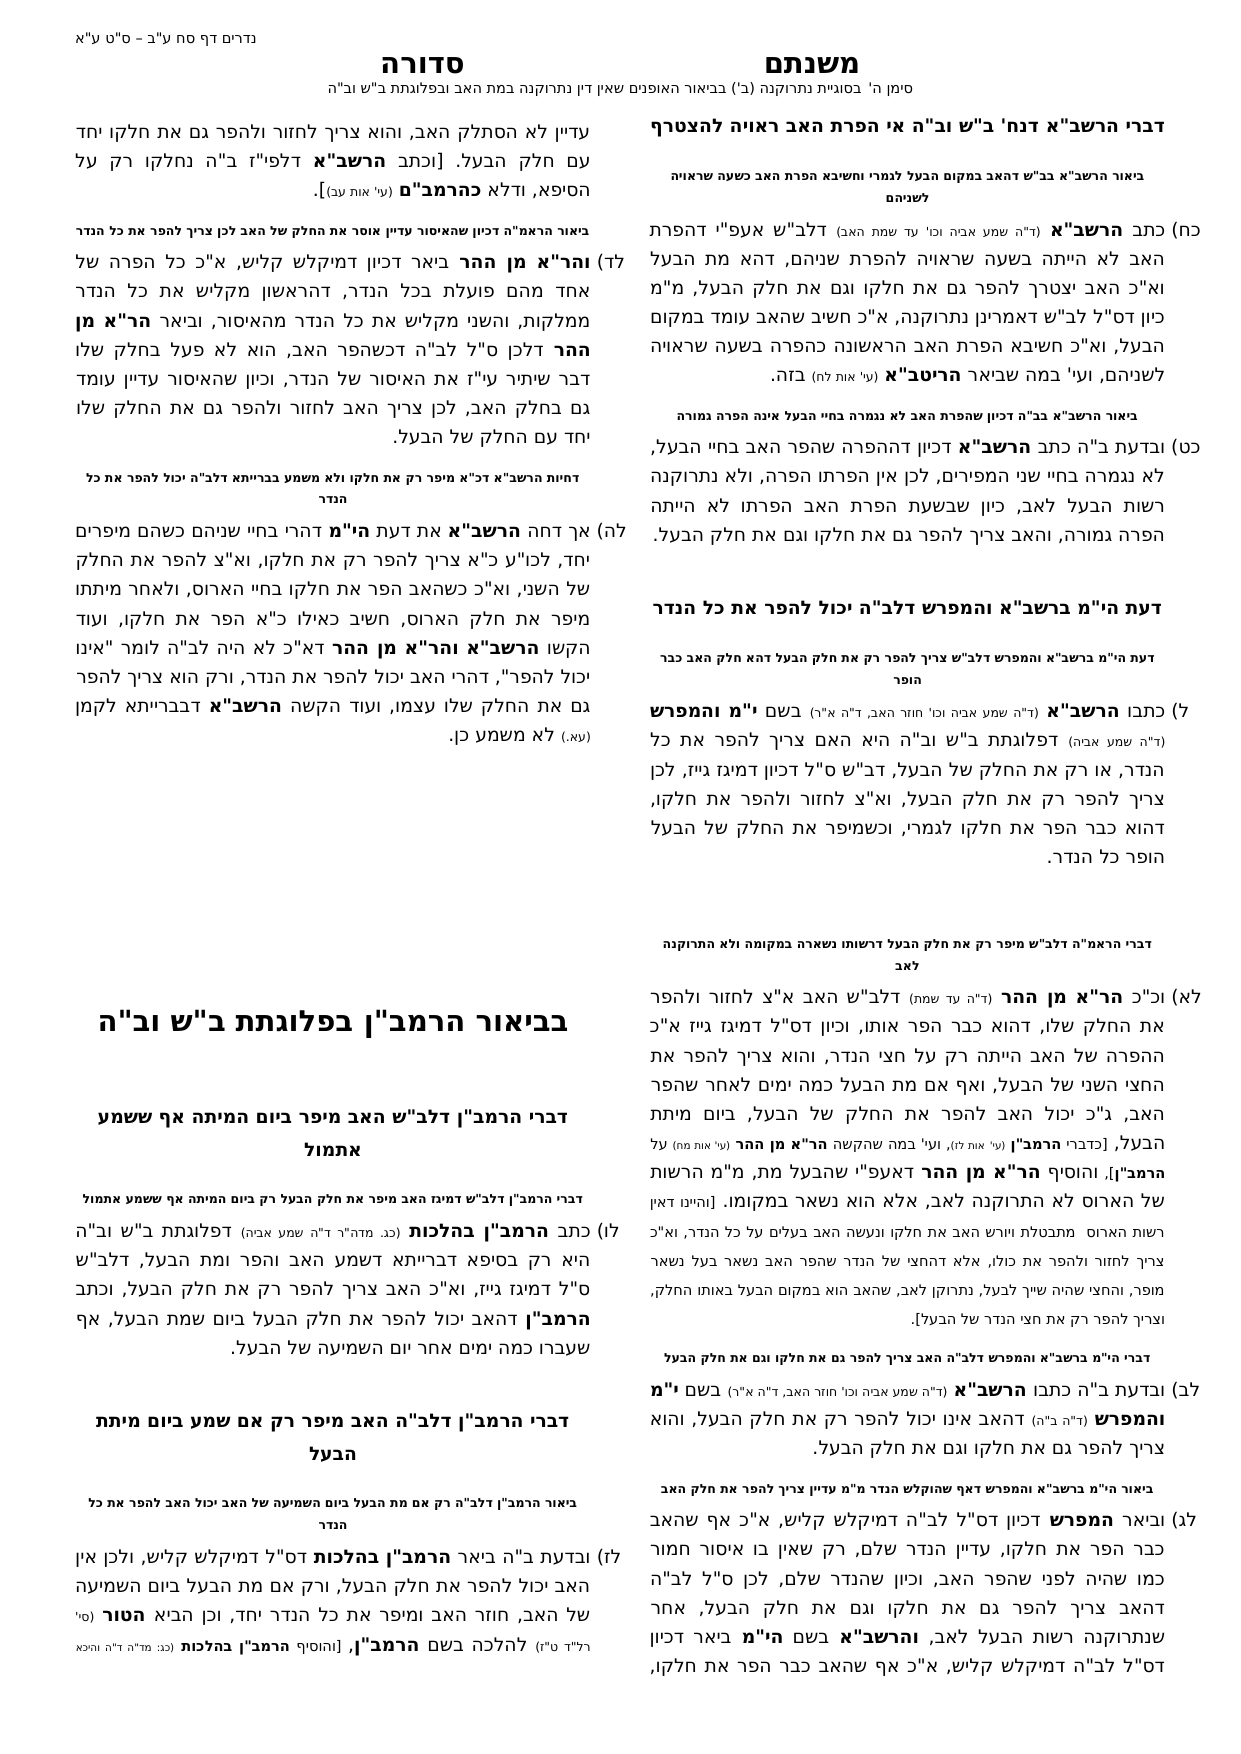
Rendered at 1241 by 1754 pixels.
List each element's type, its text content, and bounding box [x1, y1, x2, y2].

text ביאור הראמ"ה דכיון שהאיסור עדיין אוסר את החלק של האב לכן צריך להפר את כל הנדר [75, 223, 591, 238]
text כתב הרשב"א (ד"ה שמע אביה וכו' עד שמת האב) דלב"ש אעפ"י דהפרת האב לא הייתה בשעה שראויה להפרת שניהם, דהא מת הבעל וא"כ האב יצטרך להפר גם את חלקו וגם את חלק הבעל, מ"מ כיון דס"ל לב"ש דאמרינן נתרוקנה, א"כ חשיב שהאב עומד במקום הבעל, וא"כ חשיבא הפרת האב הראשונה כהפרה בשעה שראויה לשניהם, ועי' במה שביאר הריטב"א (עי' אות ‎לח) בזה. [649, 213, 1165, 388]
text כתבו הרשב"א (ד"ה שמע אביה וכו' חוזר האב, ד"ה א"ר) בשם י"מ והמפרש (ד"ה שמע אביה) דפלוגתת ב"ש וב"ה היא האם צריך להפר את כל הנדר, או רק את החלק של הבעל, דב"ש ס"ל דכיון דמיגז גייז, לכן צריך להפר רק את חלק הבעל, וא"צ לחזור ולהפר את חלקו, דהוא כבר הפר את חלקו לגמרי, וכשמיפר את החלק של הבעל הופר כל הנדר. [649, 694, 1165, 869]
subtitle דברי הרמב"ן דלב"ה האב מיפר רק אם שמע ביום מיתת הבעל [75, 1410, 591, 1464]
text דברי הרמב"ן דלב"ש דמיגז האב מיפר את חלק הבעל רק ביום המיתה אף ששמע אתמול [75, 1192, 591, 1207]
text ובדעת ב"ה כתבו הרשב"א (ד"ה שמע אביה וכו' חוזר האב, ד"ה א"ר) בשם י"מ והמפרש (ד"ה ב"ה) דהאב אינו יכול להפר רק את חלק הבעל, והוא צריך להפר גם את חלקו וגם את חלק הבעל. [649, 1373, 1165, 1461]
text דברי הראמ"ה דלב"ש מיפר רק את חלק הבעל דרשותו נשארה במקומה ולא התרוקנה לאב [649, 937, 1165, 973]
text ביאור הי"מ ברשב"א והמפרש דאף שהוקלש הנדר מ"מ עדיין צריך להפר את חלק האב [649, 1481, 1165, 1496]
text דעת הי"מ ברשב"א והמפרש דלב"ש צריך להפר רק את חלק הבעל דהא חלק האב כבר הופר [649, 651, 1165, 687]
text וביאר המפרש דכיון דס"ל לב"ה דמיקלש קליש, א"כ אף שהאב כבר הפר את חלקו, עדיין הנדר שלם, רק שאין בו איסור חמור כמו שהיה לפני שהפר האב, וכיון שהנדר שלם, לכן ס"ל לב"ה דהאב צריך להפר גם את חלקו וגם את חלק הבעל, אחר שנתרוקנה רשות הבעל לאב, והרשב"א בשם הי"מ ביאר דכיון דס"ל לב"ה דמיקלש קליש, א"כ אף שהאב כבר הפר את חלקו, עדיין לא הסתלק האב, והוא צריך לחזור ולהפר גם את חלקו יחד עם חלק הבעל. [וכתב הרשב"א דלפי"ז ב"ה נחלקו רק על הסיפא, ודלא כהרמב"ם (עי' אות ‎עב)]. [75, 115, 591, 203]
text ביאור הרשב"א בב"ש דהאב במקום הבעל לגמרי וחשיבא הפרת האב כשעה שראויה לשניהם [649, 169, 1165, 205]
text אך דחה הרשב"א את דעת הי"מ דהרי בחיי שניהם כשהם מיפרים יחד, לכו"ע כ"א צריך להפר רק את חלקו, וא"צ להפר את החלק של השני, וא"כ כשהאב הפר את חלקו בחיי הארוס, ולאחר מיתתו מיפר את חלק הארוס, חשיב כאילו כ"א הפר את חלקו, ועוד הקשו הרשב"א והר"א מן ההר דא"כ לא היה לב"ה לומר "אינו יכול להפר", דהרי האב יכול להפר את הנדר, ורק הוא צריך להפר גם את החלק שלו עצמו, ועוד הקשה הרשב"א דבברייתא לקמן (עא.) לא משמע כן. [75, 514, 591, 747]
text בביאור הרמב"ן בפלוגתת ב"ש וב"ה [75, 1005, 591, 1039]
subtitle דעת הי"מ ברשב"א והמפרש דלב"ה יכול להפר את כל הנדר [649, 597, 1165, 619]
subtitle דברי הרמב"ן דלב"ש האב מיפר ביום המיתה אף ששמע אתמול [75, 1106, 591, 1160]
text דחיות הרשב"א דכ"א מיפר רק את חלקו ולא משמע בברייתא דלב"ה יכול להפר את כל הנדר [75, 470, 591, 507]
text ובדעת ב"ה כתב הרשב"א דכיון דההפרה שהפר האב בחיי הבעל, לא נגמרה בחיי שני המפירים, לכן אין הפרתו הפרה, ולא נתרוקנה רשות הבעל לאב, כיון שבשעת הפרת האב הפרתו לא הייתה הפרה גמורה, והאב צריך להפר גם את חלקו וגם את חלק הבעל. [649, 430, 1165, 547]
text דברי הי"מ ברשב"א והמפרש דלב"ה האב צריך להפר גם את חלקו וגם את חלק הבעל [649, 1351, 1165, 1366]
text ביאור הרשב"א בב"ה דכיון שהפרת האב לא נגמרה בחיי הבעל אינה הפרה גמורה [649, 408, 1165, 423]
subtitle דברי הרשב"א דנח' ב"ש וב"ה אי הפרת האב ראויה להצטרף [649, 115, 1165, 137]
text כתב הרמב"ן בהלכות (כג. מדה"ר ד"ה שמע אביה) דפלוגתת ב"ש וב"ה היא רק בסיפא דברייתא דשמע האב והפר ומת הבעל, דלב"ש ס"ל דמיגז גייז, וא"כ האב צריך להפר רק את חלק הבעל, וכתב הרמב"ן דהאב יכול להפר את חלק הבעל ביום שמת הבעל, אף שעברו כמה ימים אחר יום השמיעה של הבעל. [75, 1214, 591, 1360]
text ביאור הרמב"ן דלב"ה רק אם מת הבעל ביום השמיעה של האב יכול האב להפר את כל הנדר [75, 1496, 591, 1533]
text וכ"כ הר"א מן ההר (ד"ה עד שמת) דלב"ש האב א"צ לחזור ולהפר את החלק שלו, דהוא כבר הפר אותו, וכיון דס"ל דמיגז גייז א"כ ההפרה של האב הייתה רק על חצי הנדר, והוא צריך להפר את החצי השני של הבעל, ואף אם מת הבעל כמה ימים לאחר שהפר האב, ג"כ יכול האב להפר את החלק של הבעל, ביום מיתת הבעל, [כדברי הרמב"ן (עי' אות ‎לז), ועי' במה שהקשה הר"א מן ההר (עי' אות ‎מח) על הרמב"ן], והוסיף הר"א מן ההר דאעפ"י שהבעל מת, מ"מ הרשות של הארוס לא התרוקנה לאב, אלא הוא נשאר במקומו. [והיינו דאין רשות הארוס מתבטלת ויורש האב את חלקו ונעשה האב בעלים על כל הנדר, וא"כ צריך לחזור ולהפר את כולו, אלא דהחצי של הנדר שהפר האב נשאר בעל נשאר מופר, והחצי שהיה שייך לבעל, נתרוקן לאב, שהאב הוא במקום הבעל באותו החלק, וצריך להפר רק את חצי הנדר של הבעל]. [649, 980, 1165, 1330]
text והר"א מן ההר ביאר דכיון דמיקלש קליש, א"כ כל הפרה של אחד מהם פועלת בכל הנדר, דהראשון מקליש את כל הנדר ממלקות, והשני מקליש את כל הנדר מהאיסור, וביאר הר"א מן ההר דלכן ס"ל לב"ה דכשהפר האב, הוא לא פעל בחלק שלו דבר שיתיר עי"ז את האיסור של הנדר, וכיון שהאיסור עדיין עומד גם בחלק האב, לכן צריך האב לחזור ולהפר גם את החלק שלו יחד עם החלק של הבעל. [75, 245, 591, 449]
text וביאר המפרש דכיון דס"ל לב"ה דמיקלש קליש, א"כ אף שהאב כבר הפר את חלקו, עדיין הנדר שלם, רק שאין בו איסור חמור כמו שהיה לפני שהפר האב, וכיון שהנדר שלם, לכן ס"ל לב"ה דהאב צריך להפר גם את חלקו וגם את חלק הבעל, אחר שנתרוקנה רשות הבעל לאב, והרשב"א בשם הי"מ ביאר דכיון דס"ל לב"ה דמיקלש קליש, א"כ אף שהאב כבר הפר את חלקו, עדיין לא הסתלק האב, והוא צריך לחזור ולהפר גם את חלקו יחד עם חלק הבעל. [וכתב הרשב"א דלפי"ז ב"ה נחלקו רק על הסיפא, ודלא כהרמב"ם (עי' אות ‎עב)]. [649, 1503, 1165, 1678]
